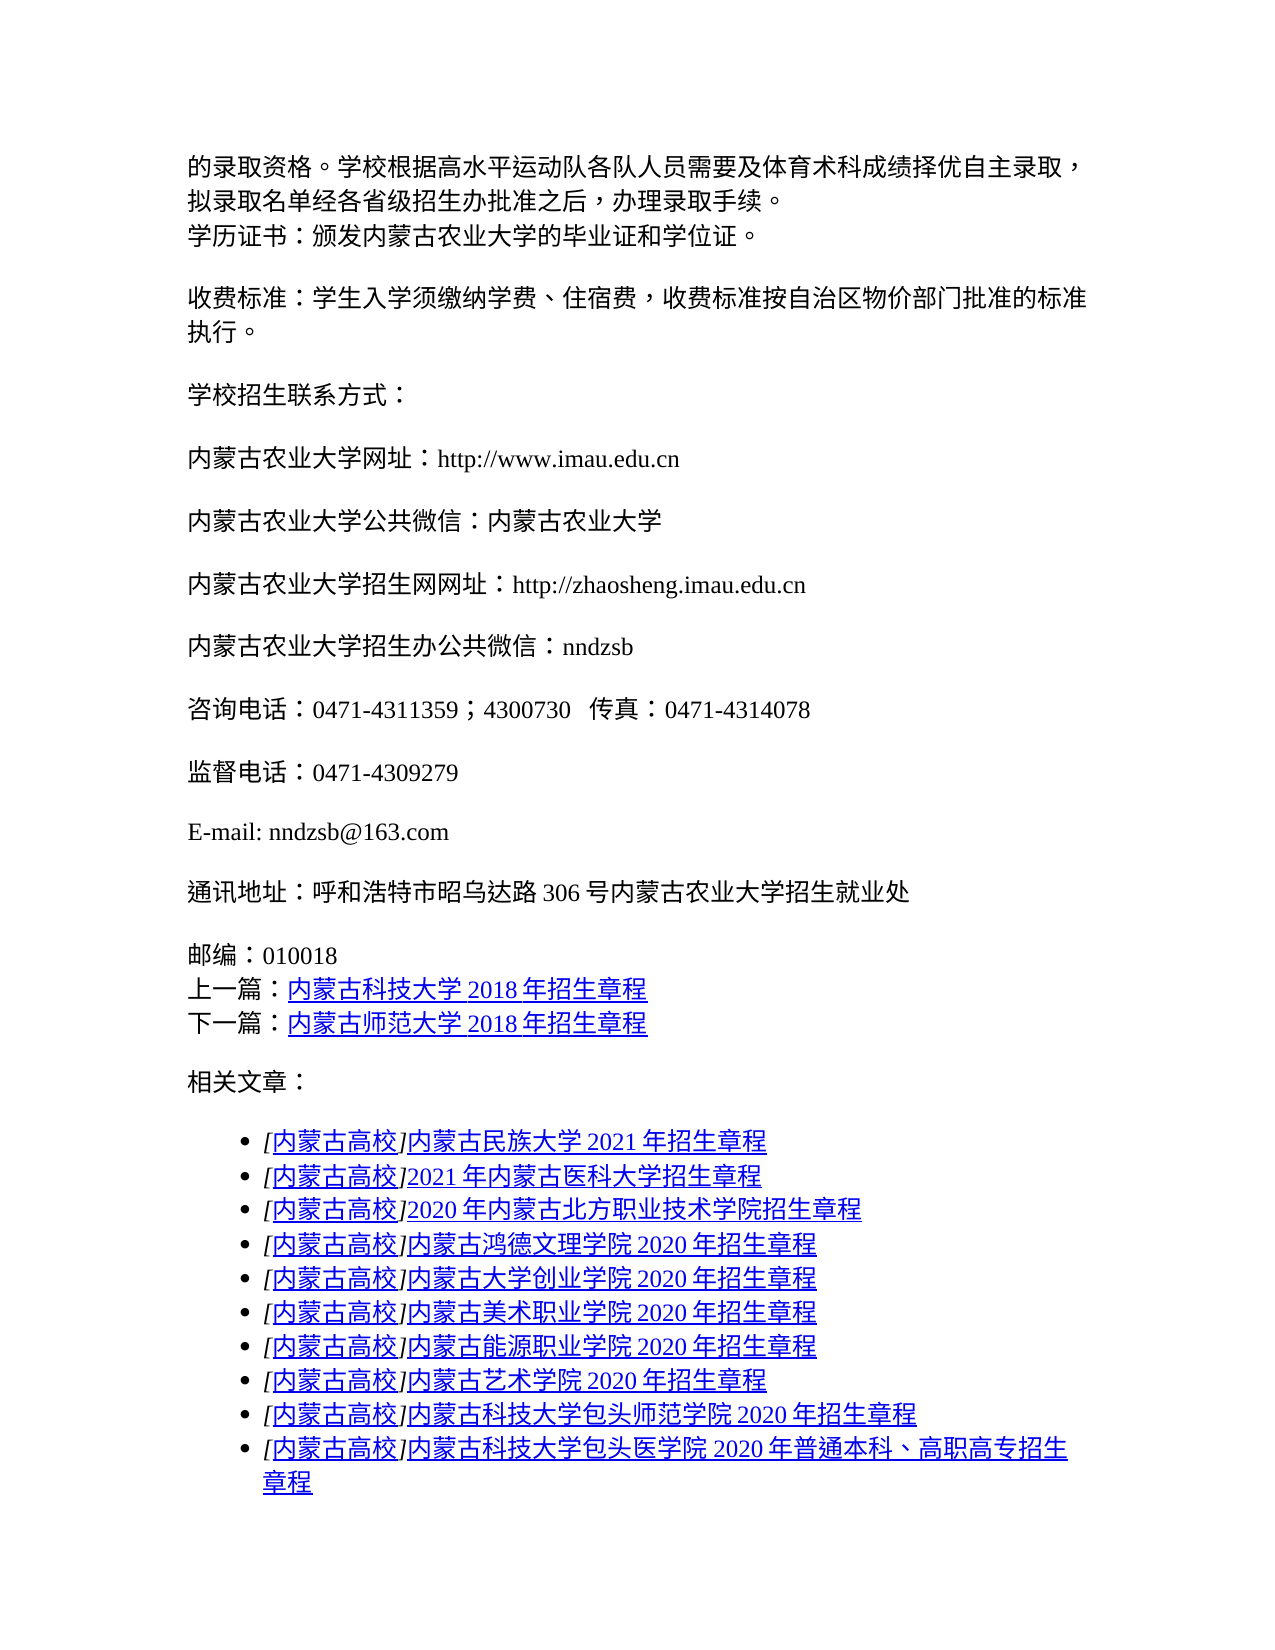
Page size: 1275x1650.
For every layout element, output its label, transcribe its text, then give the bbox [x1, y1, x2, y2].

text 咨询电话：0471-4311359；4300730 传真：0471-4314078 [187, 692, 1087, 726]
list [内蒙古高校]内蒙古艺术学院2020年招生章程 [241, 1362, 1087, 1397]
list [内蒙古高校]2021年内蒙古医科大学招生章程 [241, 1158, 1087, 1192]
text 邮编：010018 [187, 938, 1087, 972]
list [内蒙古高校]内蒙古科技大学包头医学院 2020年普通本科、高职高专招生章程 [241, 1431, 1087, 1499]
text E-mail: nndzsb@163.com [187, 817, 1087, 846]
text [187, 150, 1087, 218]
list [内蒙古高校]内蒙古能源职业学院2020年招生章程 [241, 1328, 1087, 1362]
text 内蒙古农业大学招生办公共微信：nndzsb [187, 629, 1087, 663]
text 内蒙古农业大学公共微信：内蒙古农业大学 [187, 503, 1087, 537]
text 通讯地址：呼和浩特市昭乌达路306号内蒙古农业大学招生就业处 [187, 875, 1087, 909]
list [内蒙古高校]内蒙古科技大学包头师范学院2020年招生章程 [241, 1397, 1087, 1431]
list [内蒙古高校]内蒙古鸿德文理学院2020年招生章程 [241, 1226, 1087, 1260]
list [内蒙古高校]内蒙古大学创业学院2020年招生章程 [241, 1260, 1087, 1294]
text 收费标准：学生入学须缴纳学费、住宿费，收费标准按自治区物价部门批准的标准执行。 [187, 281, 1087, 349]
text 学历证书：颁发内蒙古农业大学的毕业证和学位证。 [187, 218, 1087, 252]
text 学校招生联系方式： [187, 378, 1087, 412]
text 上一篇：内蒙古科技大学2018年招生章程 下一篇：内蒙古师范大学2018年招生章程 [187, 972, 1087, 1040]
text 内蒙古农业大学网址：http://www.imau.edu.cn [187, 441, 1087, 475]
list [内蒙古高校]内蒙古美术职业学院2020年招生章程 [241, 1294, 1087, 1328]
list [内蒙古高校]2020年内蒙古北方职业技术学院招生章程 [241, 1192, 1087, 1226]
text 相关文章： [187, 1065, 1087, 1099]
text 监督电话：0471-4309279 [187, 755, 1087, 789]
list [内蒙古高校]内蒙古民族大学2021年招生章程 [241, 1124, 1087, 1158]
text 内蒙古农业大学招生网网址：http://zhaosheng.imau.edu.cn [187, 566, 1087, 600]
